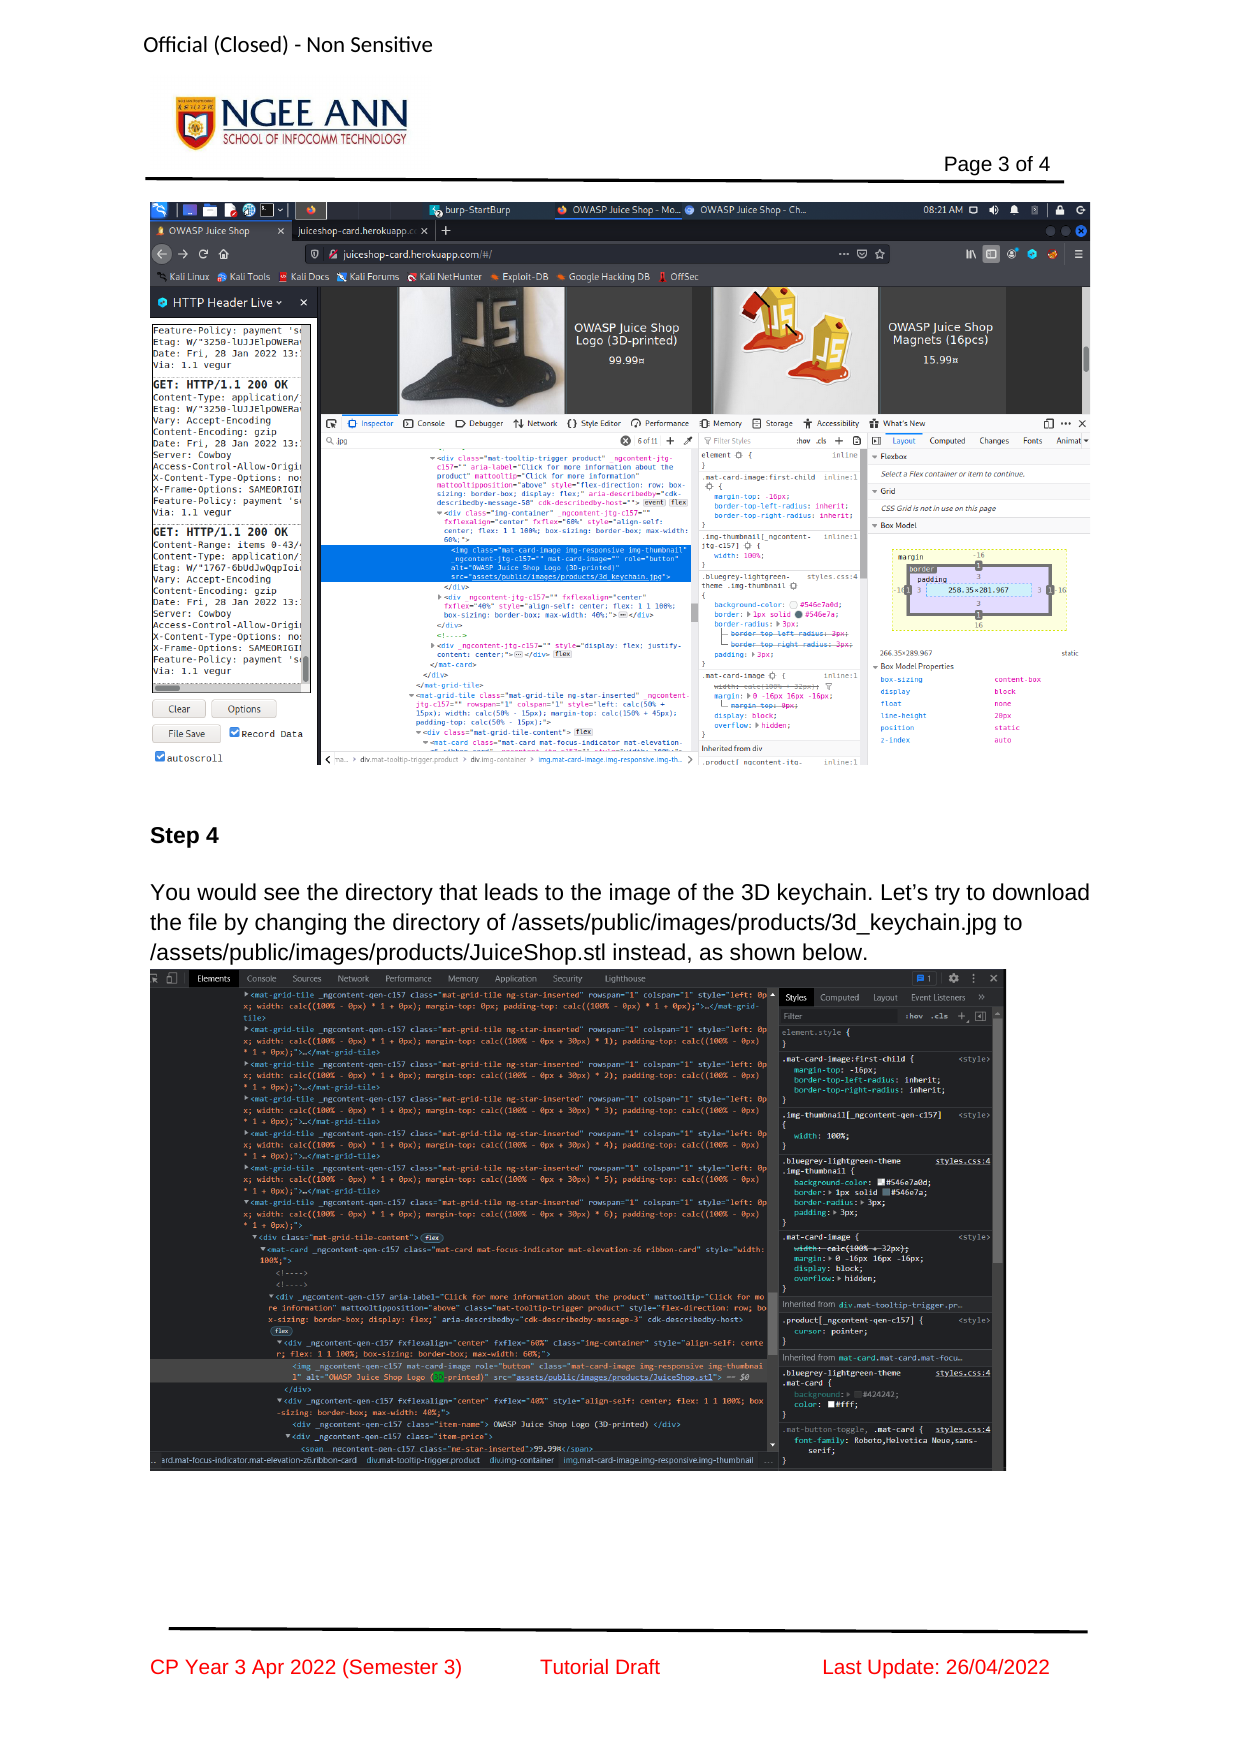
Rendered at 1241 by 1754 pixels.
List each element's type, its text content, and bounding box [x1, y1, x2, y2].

picture [150, 969, 1007, 1471]
picture [150, 75, 432, 172]
text You would see the directory that leads to the image of the 3D keychain. Let’s try to download the file by changing the directory of /assets/public/images/products/3d_keychain.jpg to /assets/public/images/products/JuiceShop.stl instead, as shown below. [150, 879, 1090, 965]
picture [150, 202, 1091, 765]
text Step 4 [150, 822, 1090, 848]
